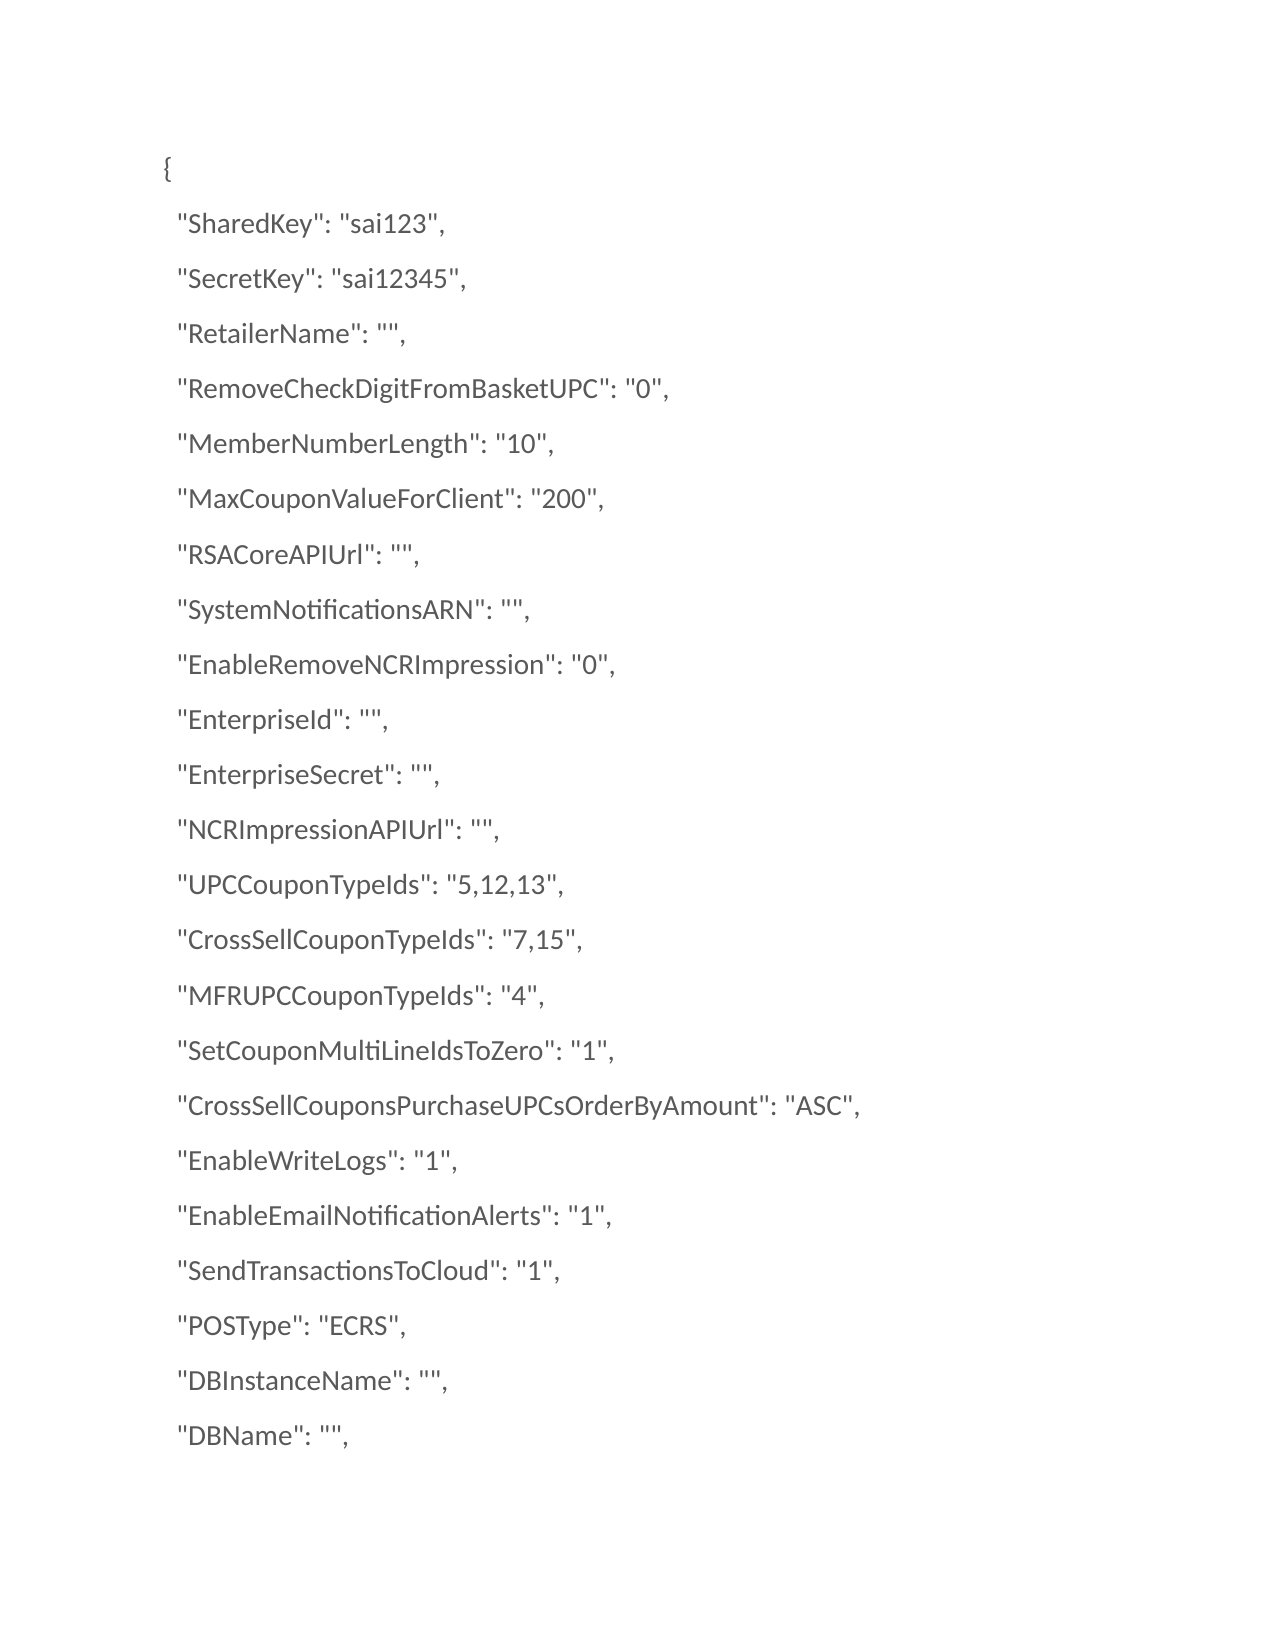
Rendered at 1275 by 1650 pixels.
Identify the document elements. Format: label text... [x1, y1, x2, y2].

text "EnableRemoveNCRImpression": "0", [150, 646, 1125, 682]
text "MFRUPCCouponTypeIds": "4", [150, 977, 1125, 1012]
text "DBName": "", [150, 1417, 1125, 1453]
text "SecretKey": "sai12345", [150, 260, 1125, 296]
text "EnterpriseSecret": "", [150, 756, 1125, 792]
text "CrossSellCouponsPurchaseUPCsOrderByAmount": "ASC", [150, 1087, 1125, 1122]
text "MaxCouponValueForClient": "200", [150, 481, 1125, 516]
text "SendTransactionsToCloud": "1", [150, 1252, 1125, 1288]
text "NCRImpressionAPIUrl": "", [150, 811, 1125, 847]
text "POSType": "ECRS", [150, 1307, 1125, 1343]
text "SharedKey": "sai123", [150, 205, 1125, 241]
text { [150, 150, 1125, 186]
text "SystemNotificationsARN": "", [150, 591, 1125, 626]
text "RemoveCheckDigitFromBasketUPC": "0", [150, 370, 1125, 406]
text "UPCCouponTypeIds": "5,12,13", [150, 866, 1125, 902]
text "EnterpriseId": "", [150, 701, 1125, 737]
text "MemberNumberLength": "10", [150, 426, 1125, 461]
text "SetCouponMultiLineIdsToZero": "1", [150, 1032, 1125, 1067]
text "DBInstanceName": "", [150, 1362, 1125, 1398]
text "RSACoreAPIUrl": "", [150, 536, 1125, 571]
text "EnableWriteLogs": "1", [150, 1142, 1125, 1177]
text "CrossSellCouponTypeIds": "7,15", [150, 921, 1125, 957]
text "RetailerName": "", [150, 315, 1125, 351]
text "EnableEmailNotificationAlerts": "1", [150, 1197, 1125, 1233]
